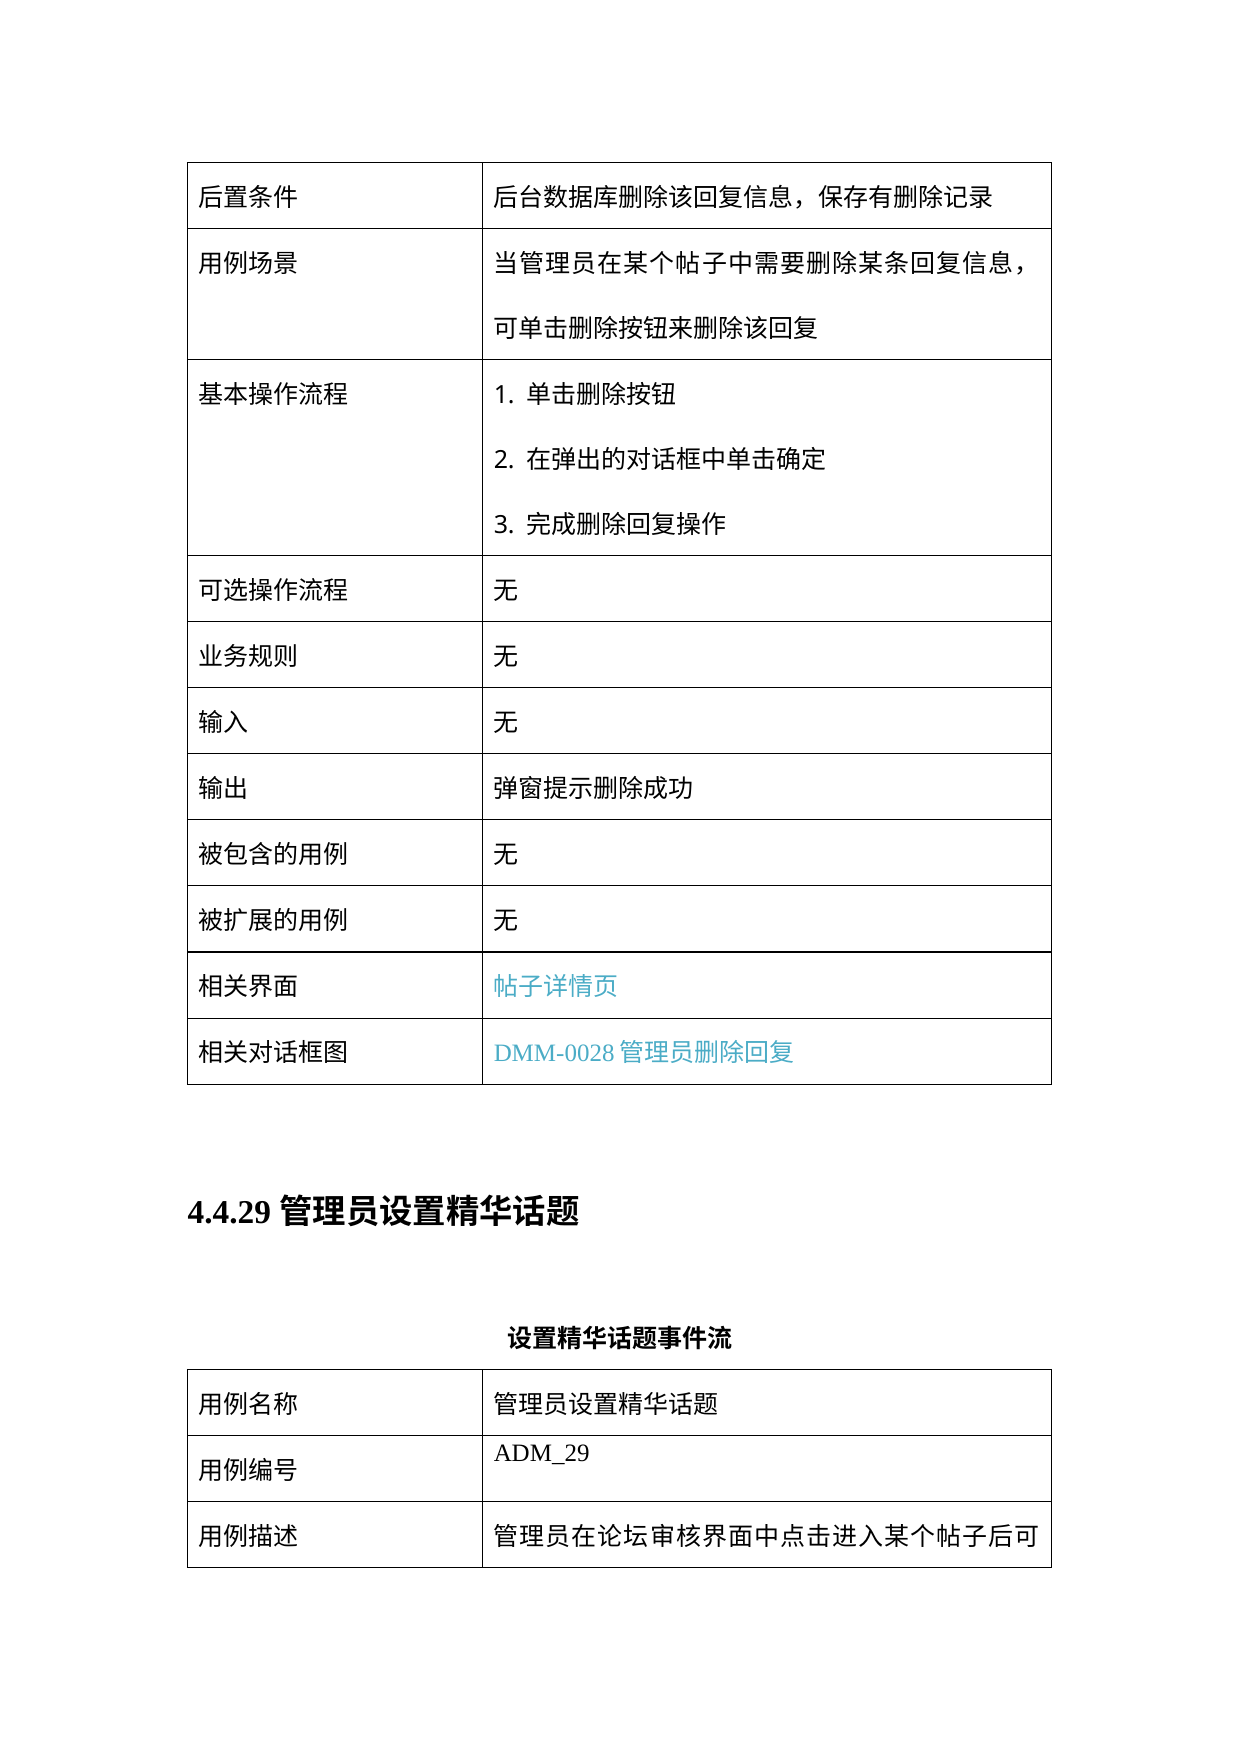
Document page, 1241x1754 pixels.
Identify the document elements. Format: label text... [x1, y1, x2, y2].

table_cell 无 [483, 886, 1051, 951]
table_cell 相关界面 [188, 953, 482, 1017]
table_cell 当管理员在某个帖子中需要删除某条回复信息，可单击删除按钮来删除该回复 [483, 229, 1051, 359]
table_cell 被包含的用例 [188, 820, 482, 885]
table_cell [483, 1502, 1051, 1567]
table_cell 后台数据库删除该回复信息，保存有删除记录 [483, 163, 1051, 228]
table_header 用例名称 [188, 1370, 482, 1435]
table_cell 被扩展的用例 [188, 886, 482, 951]
table_cell 相关对话框图 [188, 1019, 482, 1083]
table_cell 输入 [188, 688, 482, 753]
table_cell 无 [483, 622, 1051, 687]
subtitle 4.4.29 管理员设置精华话题 [187, 1177, 1053, 1242]
table_header 管理员设置精华话题 [483, 1370, 1051, 1435]
table_cell 帖子详情页 [483, 953, 1051, 1017]
table_cell 可选操作流程 [188, 556, 482, 621]
table_cell 无 [483, 556, 1051, 621]
table_cell 输出 [188, 754, 482, 819]
table_cell 用例编号 [188, 1436, 482, 1501]
table_cell 后置条件 [188, 163, 482, 228]
table_cell 用例描述 [188, 1502, 482, 1567]
table_cell 无 [483, 688, 1051, 753]
table_cell 无 [483, 820, 1051, 885]
table_cell 基本操作流程 [188, 360, 482, 555]
table_cell 业务规则 [188, 622, 482, 687]
table_cell ADM_29 [483, 1436, 1051, 1501]
table_cell 单击删除按钮 在弹出的对话框中单击确定 完成删除回复操作 [483, 360, 1051, 555]
table_cell 弹窗提示删除成功 [483, 754, 1051, 819]
text 设置精华话题事件流 [187, 1304, 1053, 1369]
table_cell 用例场景 [188, 229, 482, 359]
table_cell DMM-0028管理员删除回复 [483, 1019, 1051, 1083]
